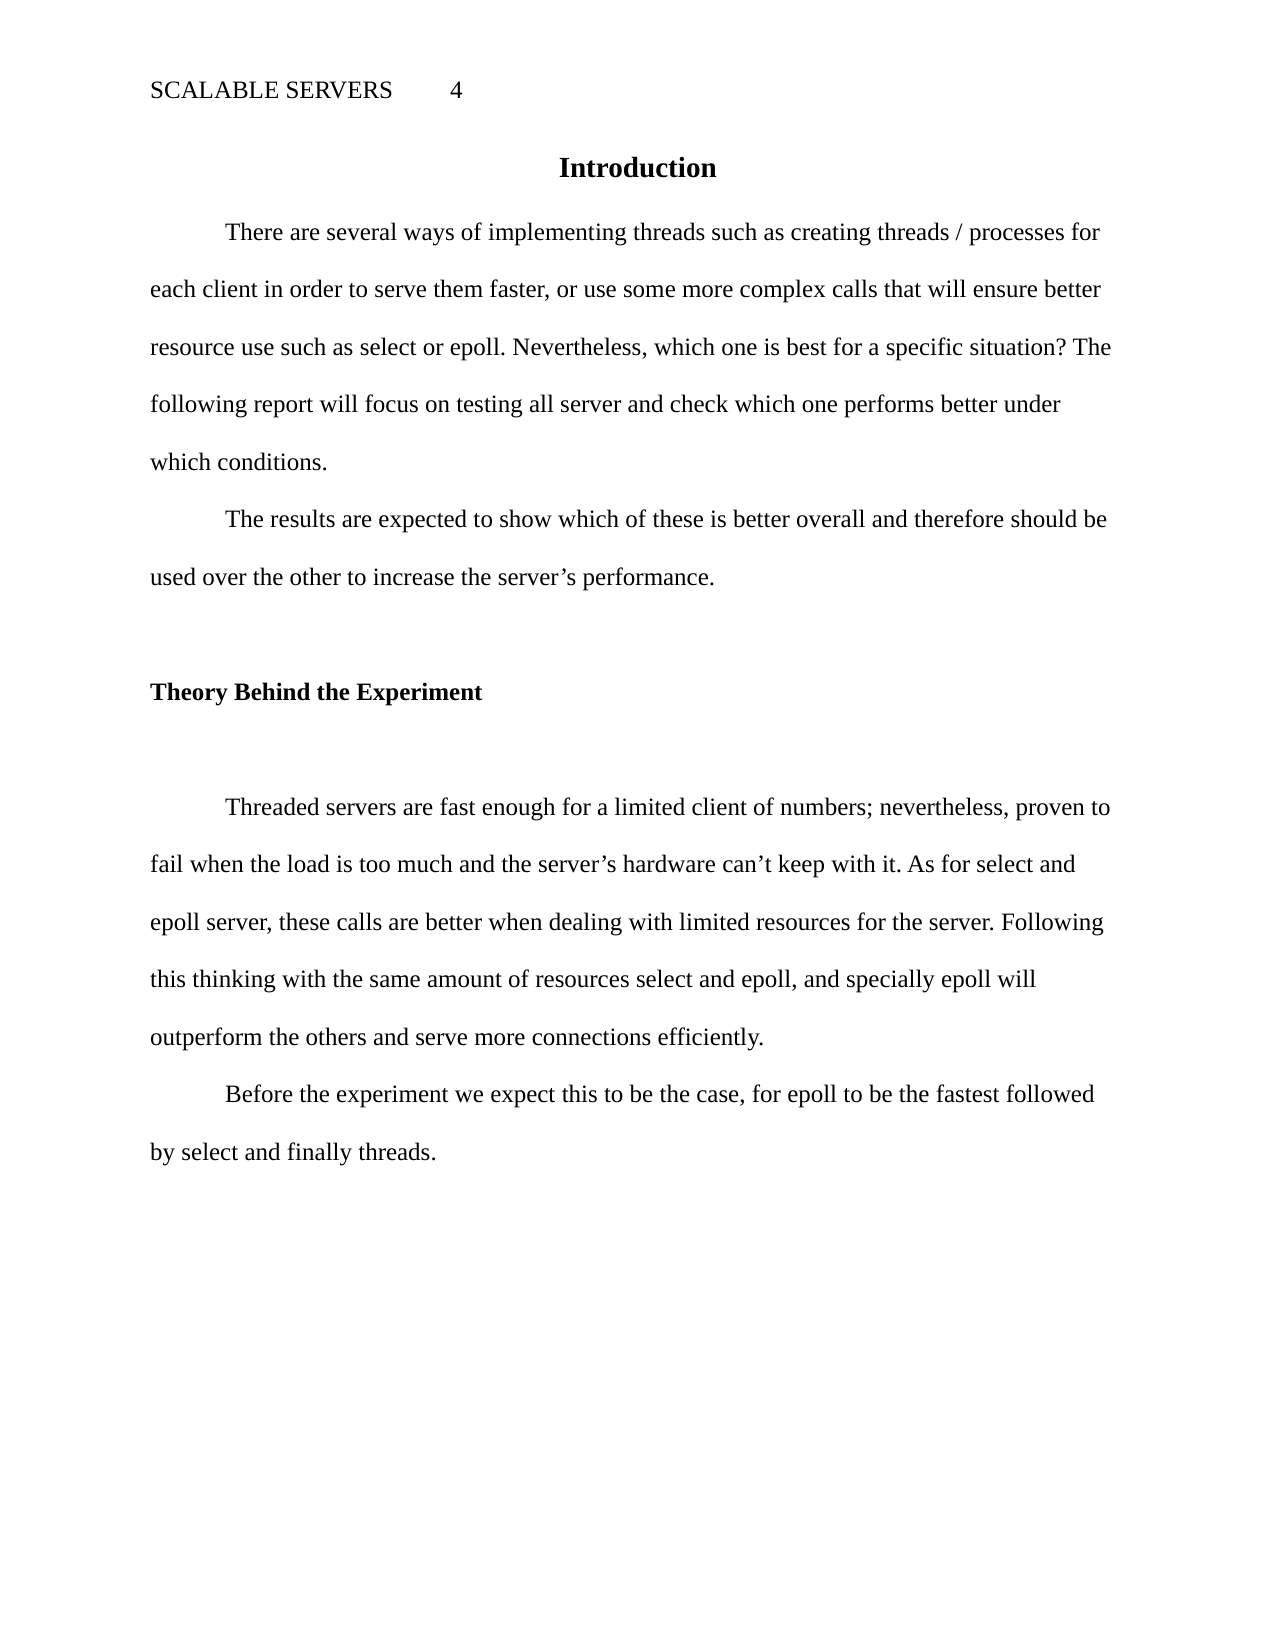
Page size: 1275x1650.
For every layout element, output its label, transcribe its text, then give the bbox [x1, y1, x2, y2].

text Threaded servers are fast enough for a limited client of numbers; nevertheless, proven to fail when the load is too much and the server’s hardware can’t keep with it. As for select and epoll server, these calls are better when dealing with limited resources for the server. Following this thinking with the same amount of resources select and epoll, and specially epoll will outperform the others and serve more connections efficiently. [150, 792, 1125, 1051]
subtitle Theory Behind the Experiment [150, 677, 1125, 706]
text The results are expected to show which of these is better overall and therefore should be used over the other to increase the server’s performance. [150, 504, 1125, 591]
text Before the experiment we expect this to be the case, for epoll to be the fastest followed by select and finally threads. [150, 1079, 1125, 1166]
subtitle Introduction [150, 150, 1125, 183]
text There are several ways of implementing threads such as creating threads / processes for each client in order to serve them faster, or use some more complex calls that will ensure better resource use such as select or epoll. Nevertheless, which one is best for a specific situation? The following report will focus on testing all server and check which one performs better under which conditions. [150, 217, 1125, 476]
